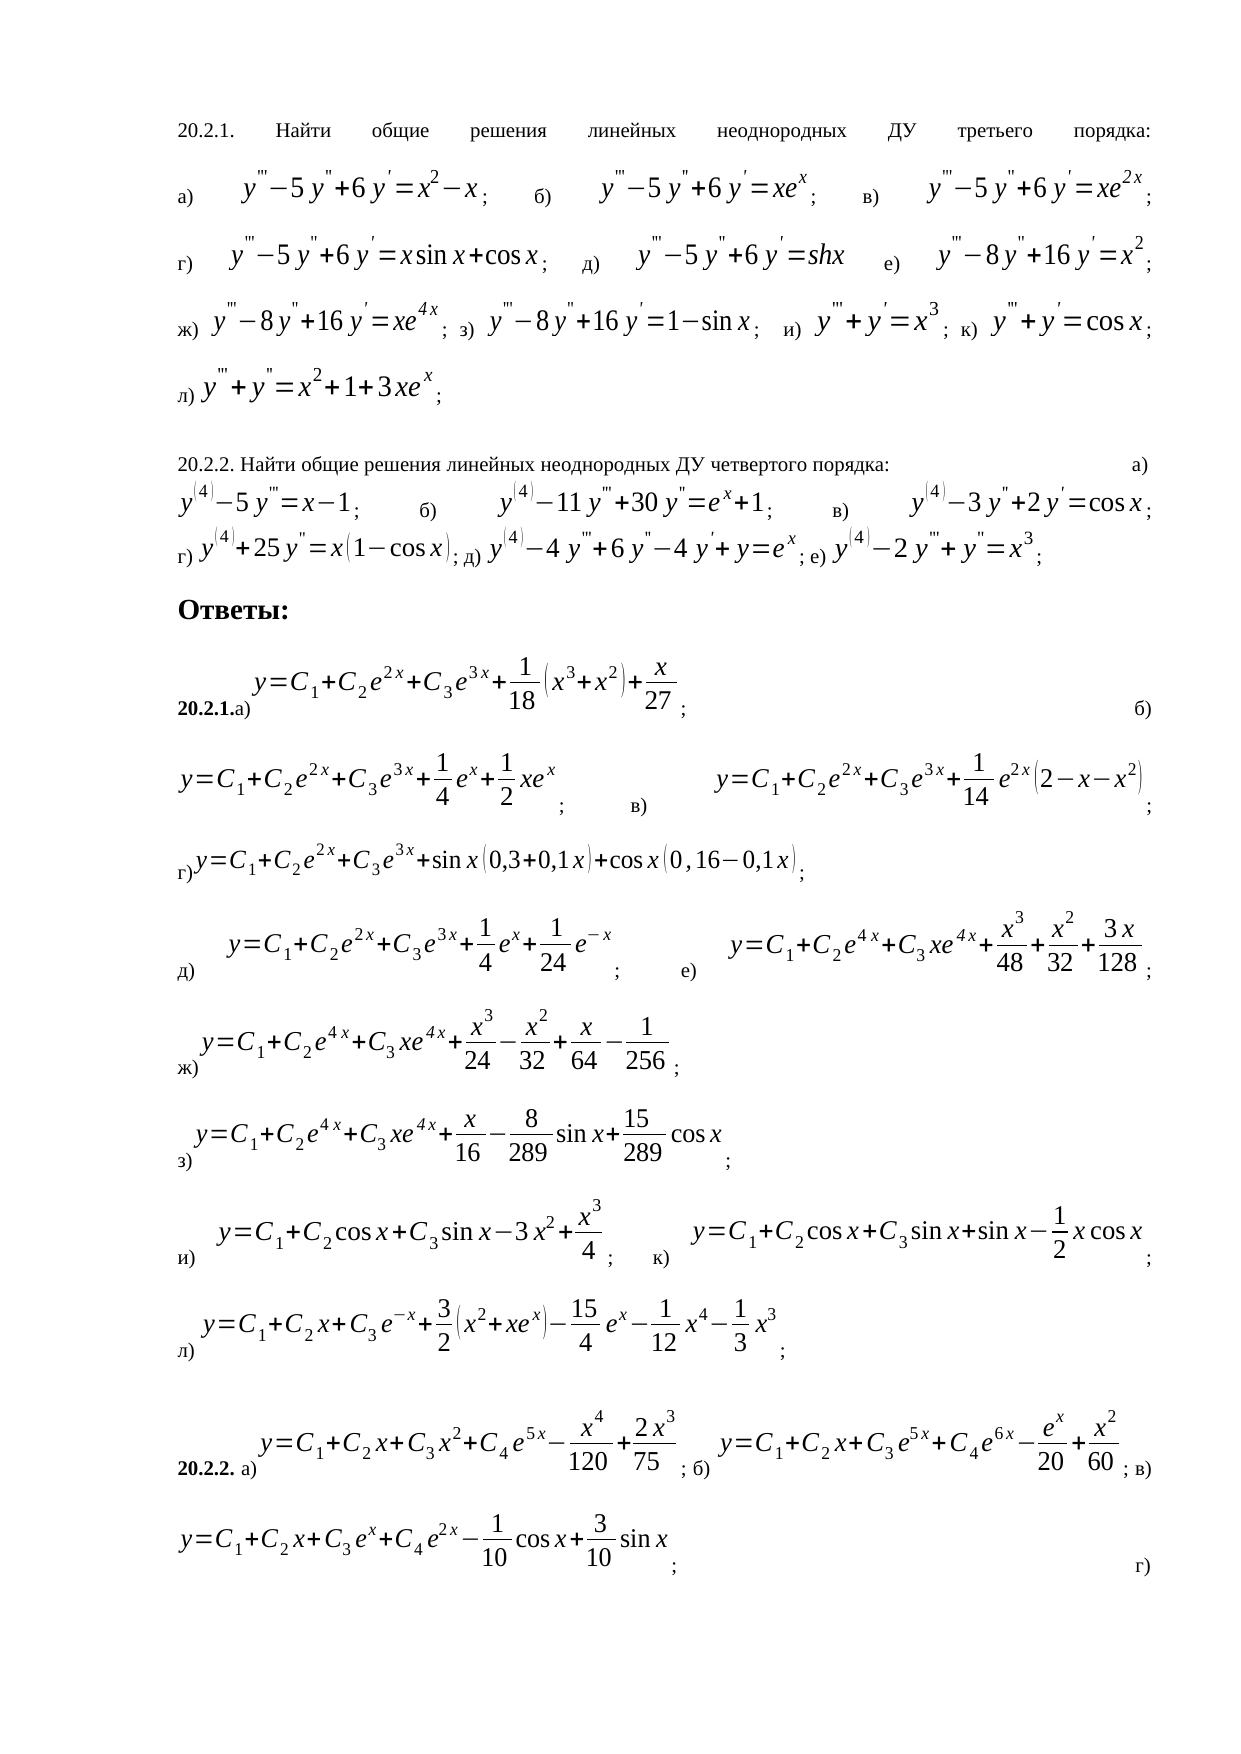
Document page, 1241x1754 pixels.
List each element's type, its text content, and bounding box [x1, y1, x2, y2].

text 20.2.1.а); б) ; в) ; г); д) ; е) ; ж); з); и) ; к) ; л) ; [177, 651, 1152, 1362]
text Ответы: [177, 592, 1152, 626]
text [177, 1407, 1152, 1577]
text 20.2.2. Найти общие решения линейных неоднородных ДУ четвертого порядка: а) ; б) ; в) ; г) ; д) ; е) ; [177, 452, 1152, 568]
text 20.2.1. Найти общие решения линейных неоднородных ДУ третьего порядка: а) ; б) ; в) ; г) ; д) е) ; ж) ; з) ; и) ; к) ; л) ; [177, 118, 1152, 407]
